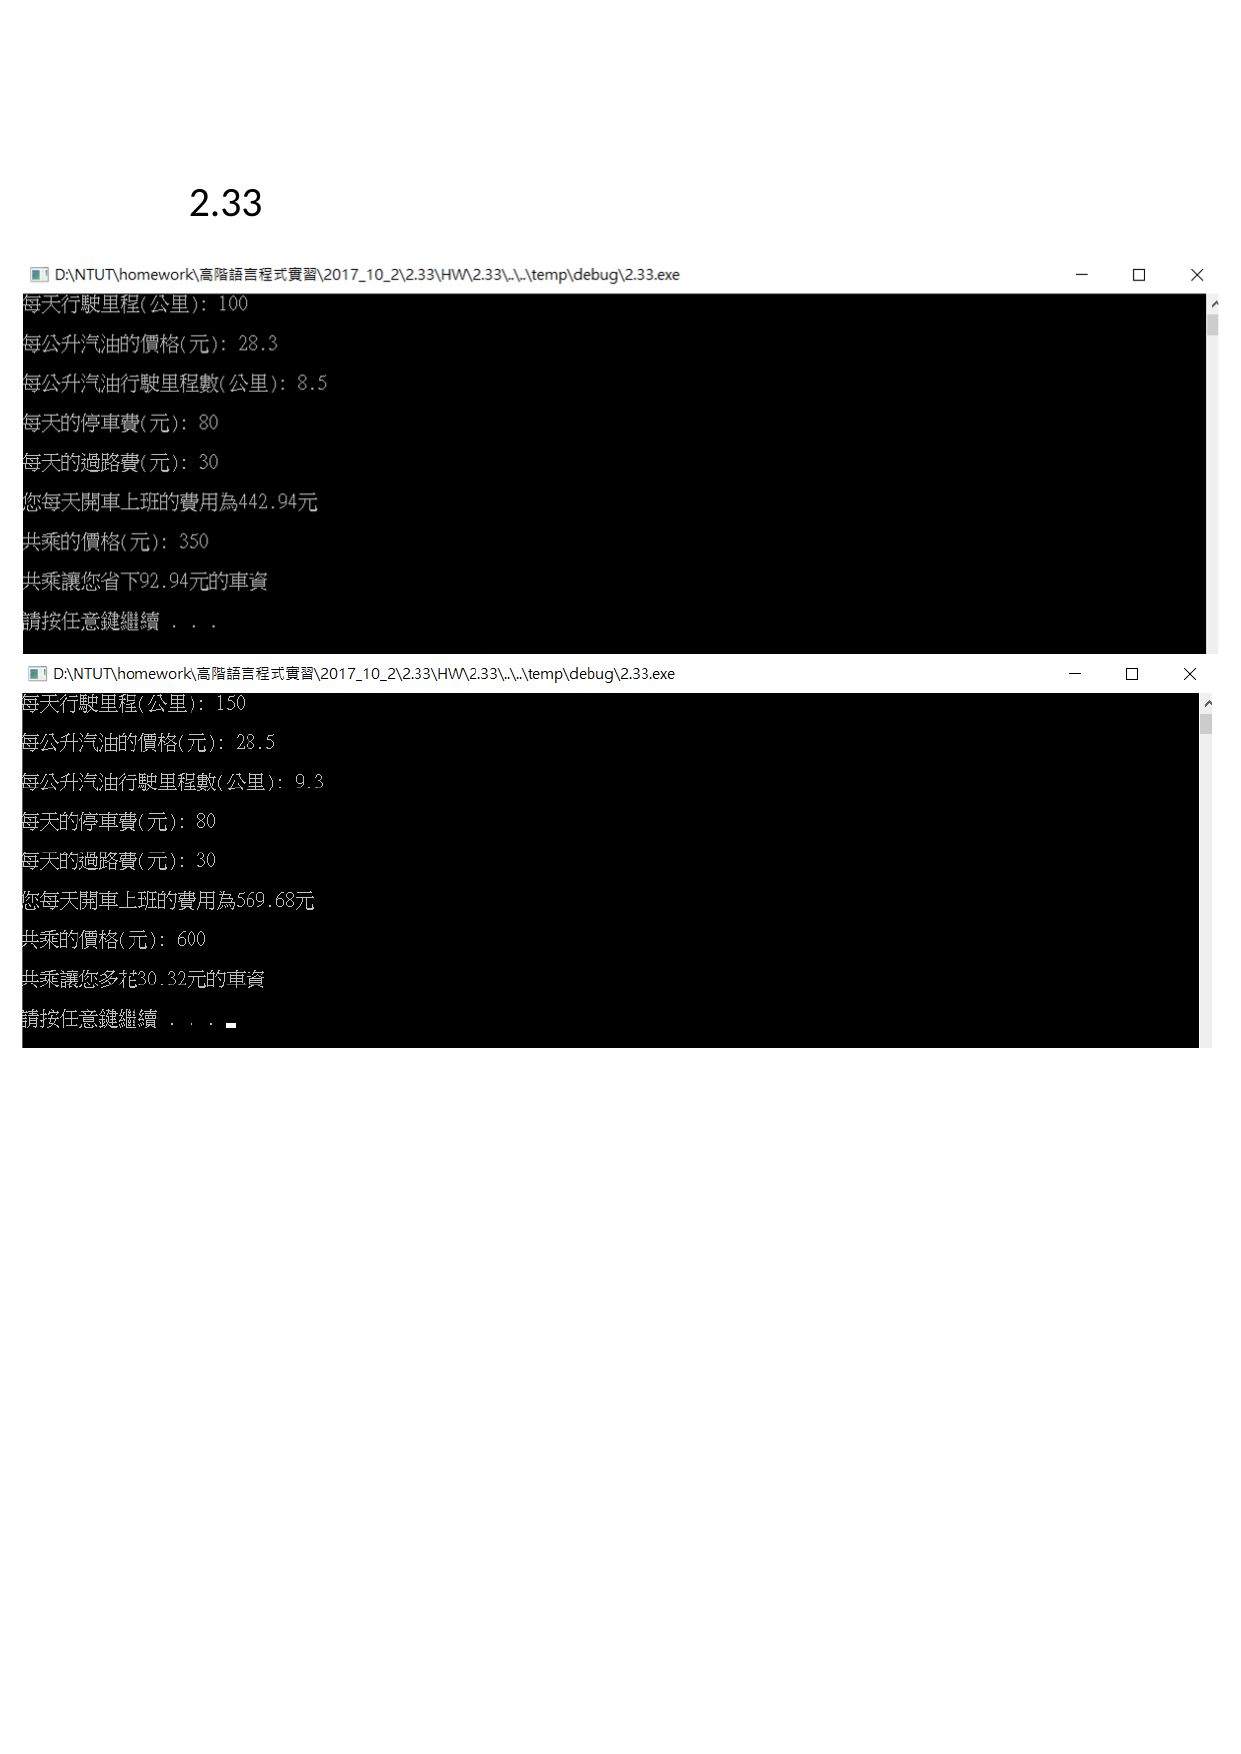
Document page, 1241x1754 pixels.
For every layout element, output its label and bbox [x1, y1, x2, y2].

picture [21, 656, 1212, 1047]
picture [21, 259, 1219, 654]
